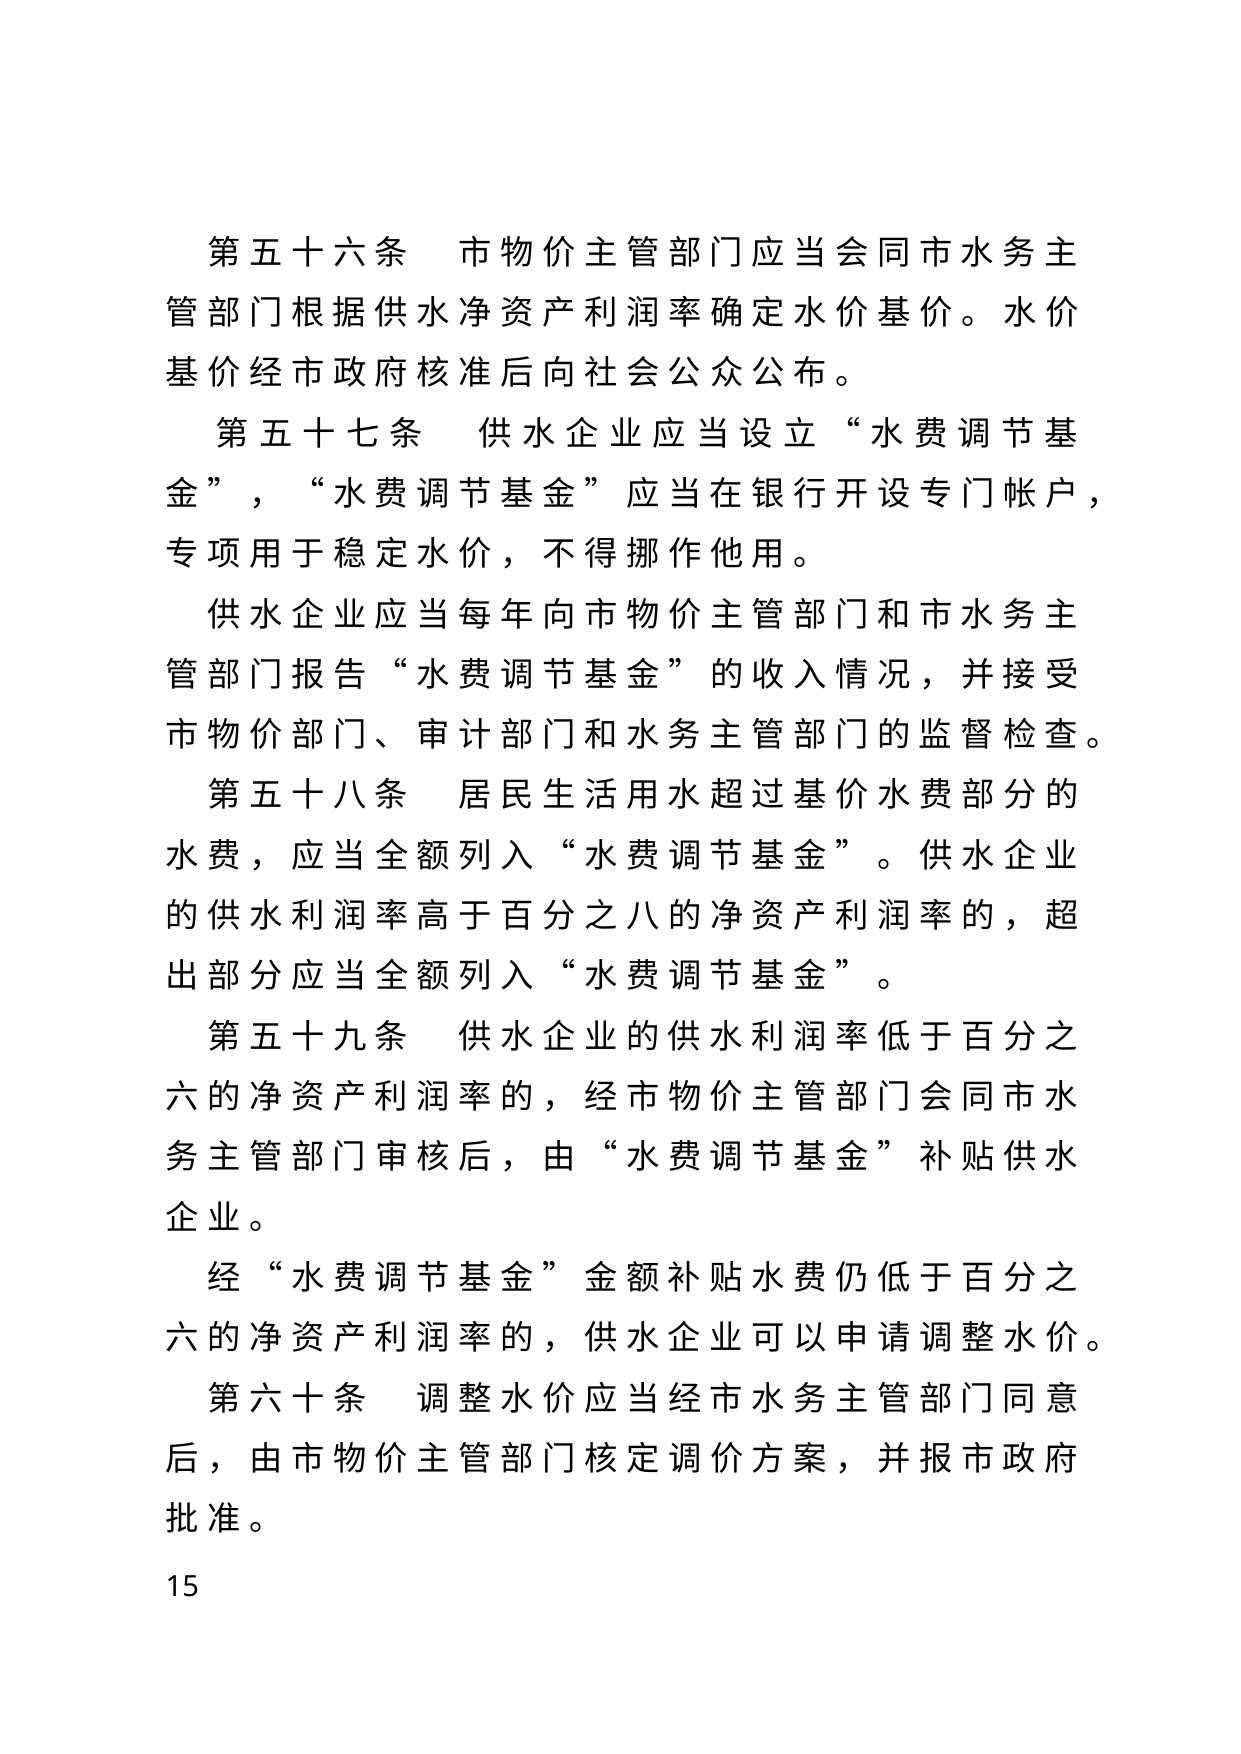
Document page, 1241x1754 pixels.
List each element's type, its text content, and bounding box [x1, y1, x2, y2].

text 第五十六条 市物价主管部门应当会同市水务主管部门根据供水净资产利润率确定水价基价。水价基价经市政府核准后向社会公众公布。 [165, 219, 1087, 400]
text 经“水费调节基金”金额补贴水费仍低于百分之六的净资产利润率的，供水企业可以申请调整水价。 [165, 1245, 1087, 1365]
text 第五十七条 供水企业应当设立“水费调节基金”，“水费调节基金”应当在银行开设专门帐户，专项用于稳定水价，不得挪作他用。 [165, 400, 1087, 581]
text 第六十条 调整水价应当经市水务主管部门同意后，由市物价主管部门核定调价方案，并报市政府批准。 [165, 1365, 1087, 1546]
text 供水企业应当每年向市物价主管部门和市水务主管部门报告“水费调节基金”的收入情况，并接受市物价部门、审计部门和水务主管部门的监督检查。 [165, 581, 1087, 762]
text 第五十九条 供水企业的供水利润率低于百分之六的净资产利润率的，经市物价主管部门会同市水务主管部门审核后，由“水费调节基金”补贴供水企业。 [165, 1003, 1087, 1245]
text 第五十八条 居民生活用水超过基价水费部分的水费，应当全额列入“水费调节基金”。供水企业的供水利润率高于百分之八的净资产利润率的，超出部分应当全额列入“水费调节基金”。 [165, 762, 1087, 1003]
